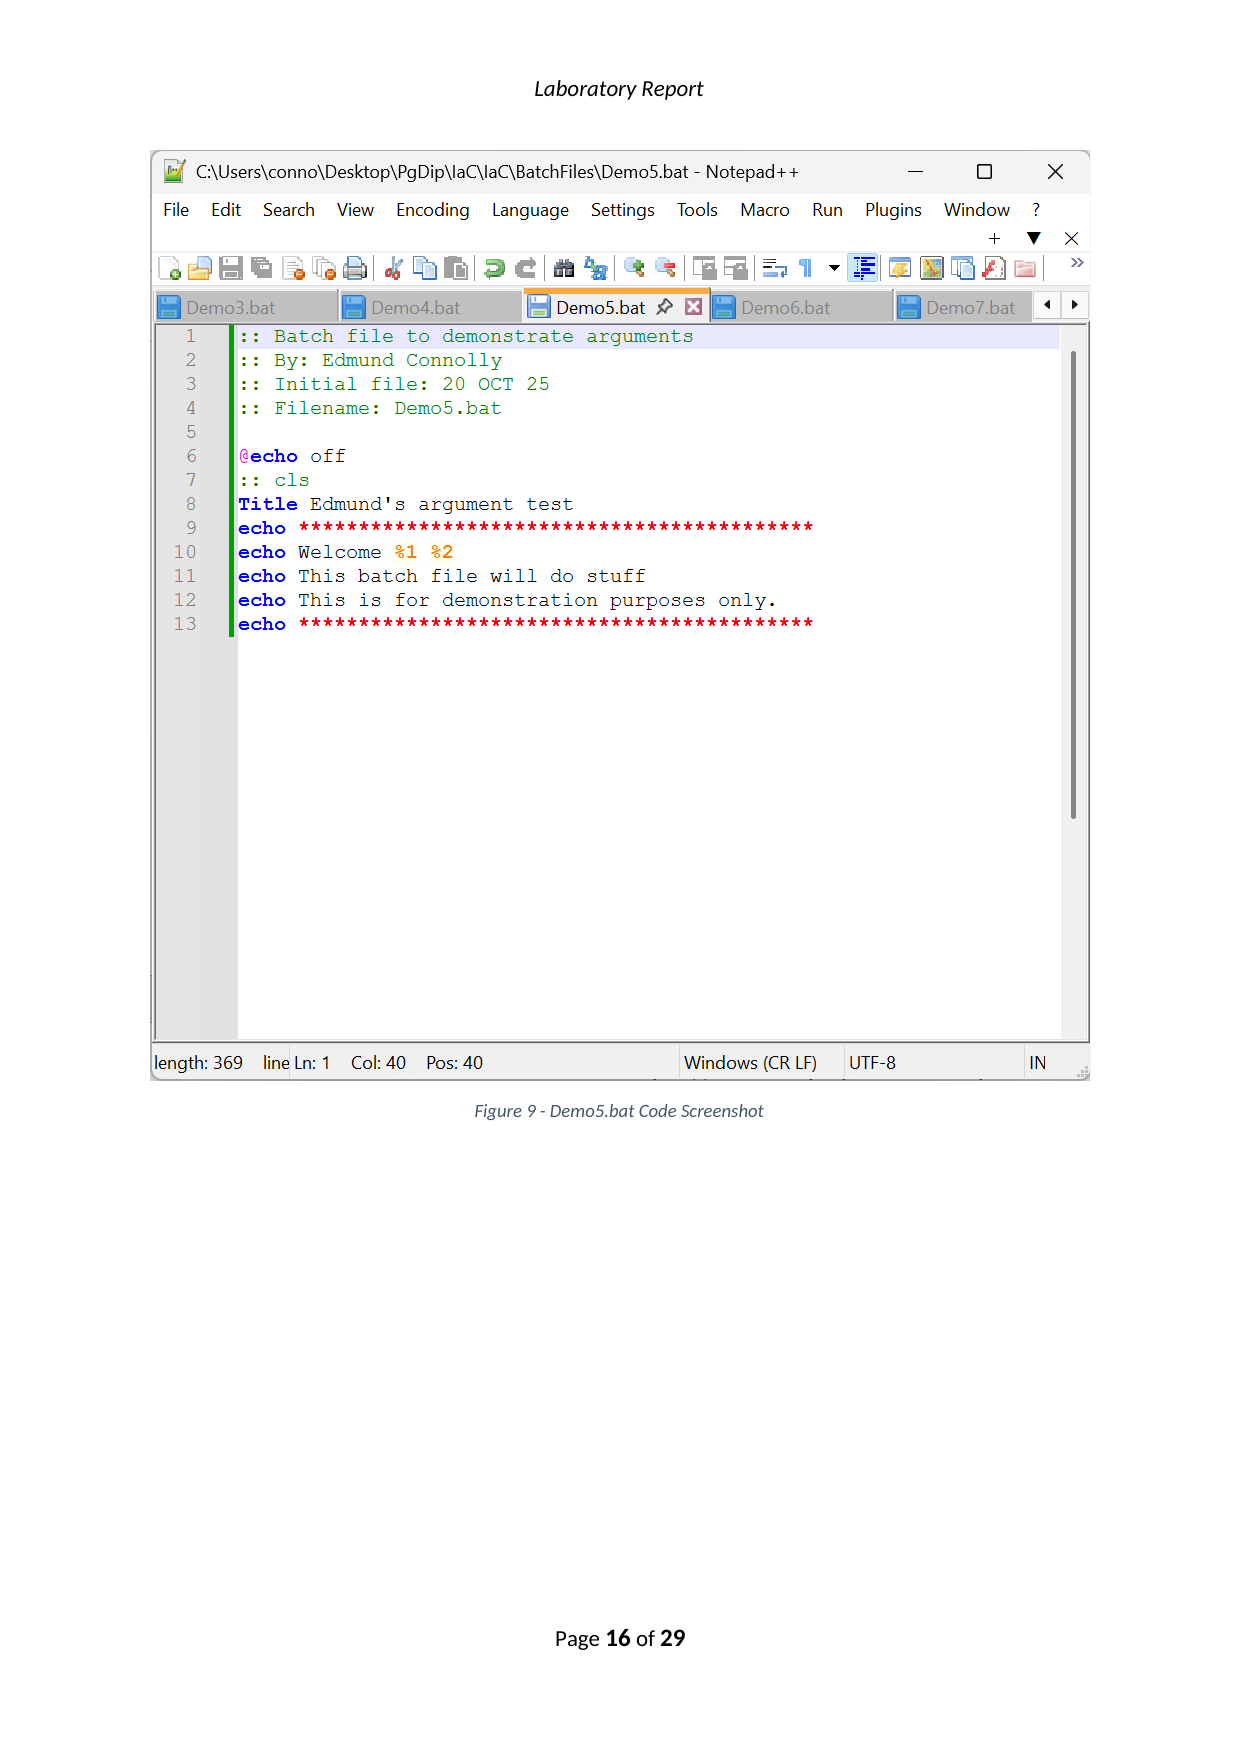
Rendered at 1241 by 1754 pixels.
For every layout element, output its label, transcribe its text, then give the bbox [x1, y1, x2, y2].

text Figure 9 - Demo5.bat Code Screenshot [150, 1099, 1090, 1122]
picture [150, 150, 1091, 1081]
